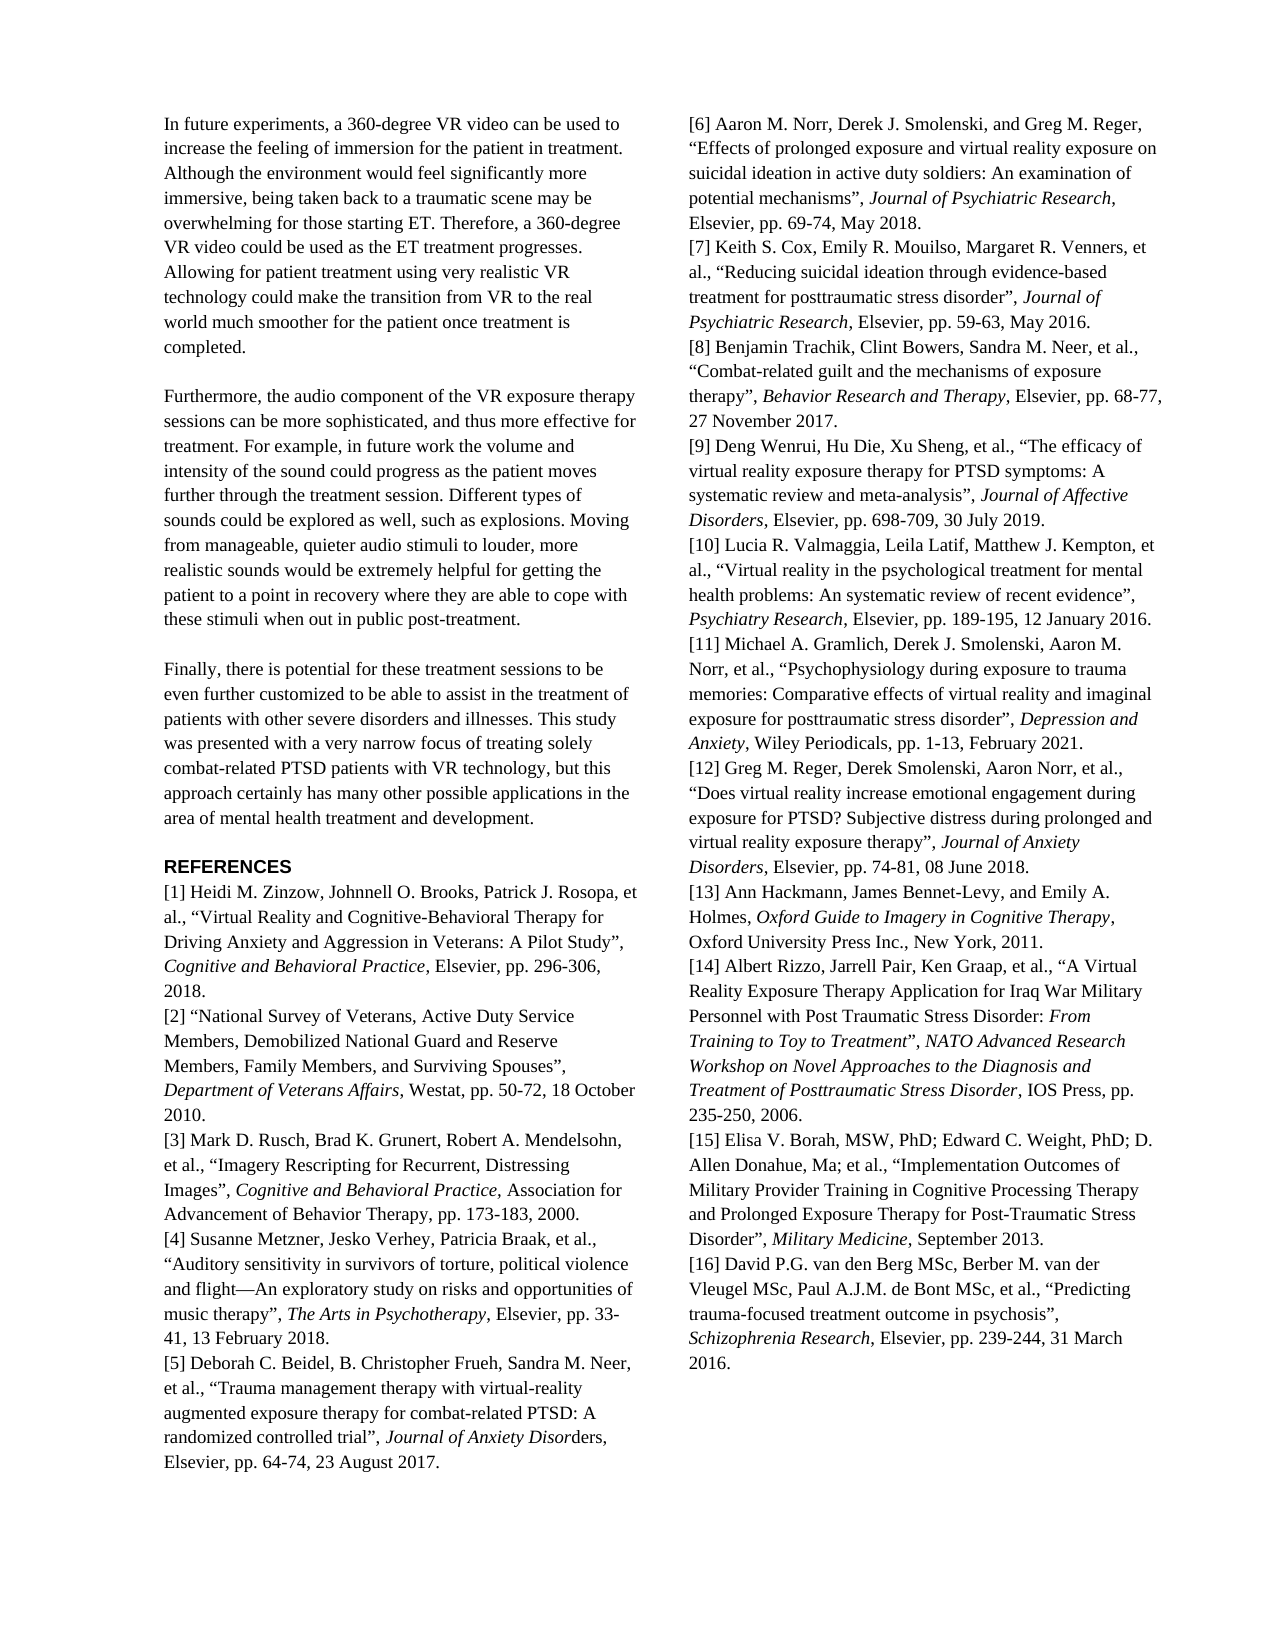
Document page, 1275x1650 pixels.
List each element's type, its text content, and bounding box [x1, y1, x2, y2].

text [16] David P.G. van den Berg MSc, Berber M. van der Vleugel MSc, Paul A.J.M. de Bont MSc, et al., “Predicting trauma-focused treatment outcome in psychosis”, Schizophrenia Research, Elsevier, pp. 239-244, 31 March 2016. [688, 1253, 1162, 1374]
text [8] Benjamin Trachik, Clint Bowers, Sandra M. Neer, et al., “Combat-related guilt and the mechanisms of exposure therapy”, Behavior Research and Therapy, Elsevier, pp. 68-77, 27 November 2017. [688, 336, 1162, 432]
text [7] Keith S. Cox, Emily R. Mouilso, Margaret R. Venners, et al., “Reducing suicidal ideation through evidence-based treatment for posttraumatic stress disorder”, Journal of Psychiatric Research, Elsevier, pp. 59-63, May 2016. [688, 236, 1162, 332]
text [1] Heidi M. Zinzow, Johnnell O. Brooks, Patrick J. Rosopa, et al., “Virtual Reality and Cognitive-Behavioral Therapy for Driving Anxiety and Aggression in Veterans: A Pilot Study”, Cognitive and Behavioral Practice, Elsevier, pp. 296-306, 2018. [163, 881, 637, 1002]
text [13] Ann Hackmann, James Bennet-Levy, and Emily A. Holmes, Oxford Guide to Imagery in Cognitive Therapy, Oxford University Press Inc., New York, 2011. [688, 881, 1162, 952]
text [9] Deng Wenrui, Hu Die, Xu Sheng, et al., “The efficacy of virtual reality exposure therapy for PTSD symptoms: A systematic review and meta-analysis”, Journal of Affective Disorders, Elsevier, pp. 698-709, 30 July 2019. [688, 435, 1162, 531]
text [4] Susanne Metzner, Jesko Verhey, Patricia Braak, et al., “Auditory sensitivity in survivors of torture, political violence and flight—An exploratory study on risks and opportunities of music therapy”, The Arts in Psychotherapy, Elsevier, pp. 33-41, 13 February 2018. [163, 1228, 637, 1349]
text Furthermore, the audio component of the VR exposure therapy sessions can be more sophisticated, and thus more effective for treatment. For example, in future work the volume and intensity of the sound could progress as the patient moves further through the treatment session. Different types of sounds could be explored as well, such as explosions. Moving from manageable, quieter audio stimuli to louder, more realistic sounds would be extremely helpful for getting the patient to a point in recovery where they are able to cope with these stimuli when out in public post-treatment. [163, 385, 637, 630]
text [11] Michael A. Gramlich, Derek J. Smolenski, Aaron M. Norr, et al., “Psychophysiology during exposure to trauma memories: Comparative effects of virtual reality and imaginal exposure for posttraumatic stress disorder”, Depression and Anxiety, Wiley Periodicals, pp. 1-13, February 2021. [688, 633, 1162, 754]
text Finally, there is potential for these treatment sessions to be even further customized to be able to assist in the treatment of patients with other severe disorders and illnesses. This study was presented with a very narrow focus of treating solely combat-related PTSD patients with VR technology, but this approach certainly has many other possible applications in the area of mental health treatment and development. [163, 658, 637, 828]
text [15] Elisa V. Borah, MSW, PhD; Edward C. Weight, PhD; D. Allen Donahue, Ma; et al., “Implementation Outcomes of Military Provider Training in Cognitive Processing Therapy and Prolonged Exposure Therapy for Post-Traumatic Stress Disorder”, Military Medicine, September 2013. [688, 1129, 1162, 1250]
text REFERENCES [163, 856, 637, 878]
text [10] Lucia R. Valmaggia, Leila Latif, Matthew J. Kempton, et al., “Virtual reality in the psychological treatment for mental health problems: An systematic review of recent evidence”, Psychiatry Research, Elsevier, pp. 189-195, 12 January 2016. [688, 534, 1162, 630]
text [6] Aaron M. Norr, Derek J. Smolenski, and Greg M. Reger, “Effects of prolonged exposure and virtual reality exposure on suicidal ideation in active duty soldiers: An examination of potential mechanisms”, Journal of Psychiatric Research, Elsevier, pp. 69-74, May 2018. [688, 112, 1162, 233]
text [5] Deborah C. Beidel, B. Christopher Frueh, Sandra M. Neer, et al., “Trauma management therapy with virtual-reality augmented exposure therapy for combat-related PTSD: A randomized controlled trial”, Journal of Anxiety Disorders, Elsevier, pp. 64-74, 23 August 2017. [163, 1352, 637, 1473]
text [2] “National Survey of Veterans, Active Duty Service Members, Demobilized National Guard and Reserve Members, Family Members, and Surviving Spouses”, Department of Veterans Affairs, Westat, pp. 50-72, 18 October 2010. [163, 1005, 637, 1126]
text [12] Greg M. Reger, Derek Smolenski, Aaron Norr, et al., “Does virtual reality increase emotional engagement during exposure for PTSD? Subjective distress during prolonged and virtual reality exposure therapy”, Journal of Anxiety Disorders, Elsevier, pp. 74-81, 08 June 2018. [688, 757, 1162, 878]
text [14] Albert Rizzo, Jarrell Pair, Ken Graap, et al., “A Virtual Reality Exposure Therapy Application for Iraq War Military Personnel with Post Traumatic Stress Disorder: From Training to Toy to Treatment”, NATO Advanced Research Workshop on Novel Approaches to the Diagnosis and Treatment of Posttraumatic Stress Disorder, IOS Press, pp. 235-250, 2006. [688, 955, 1162, 1126]
text [3] Mark D. Rusch, Brad K. Grunert, Robert A. Mendelsohn, et al., “Imagery Rescripting for Recurrent, Distressing Images”, Cognitive and Behavioral Practice, Association for Advancement of Behavior Therapy, pp. 173-183, 2000. [163, 1129, 637, 1225]
text In future experiments, a 360-degree VR video can be used to increase the feeling of immersion for the patient in treatment. Although the environment would feel significantly more immersive, being taken back to a traumatic scene may be overwhelming for those starting ET. Therefore, a 360-degree VR video could be used as the ET treatment progresses. Allowing for patient treatment using very realistic VR technology could make the transition from VR to the real world much smoother for the patient once treatment is completed. [163, 112, 637, 357]
